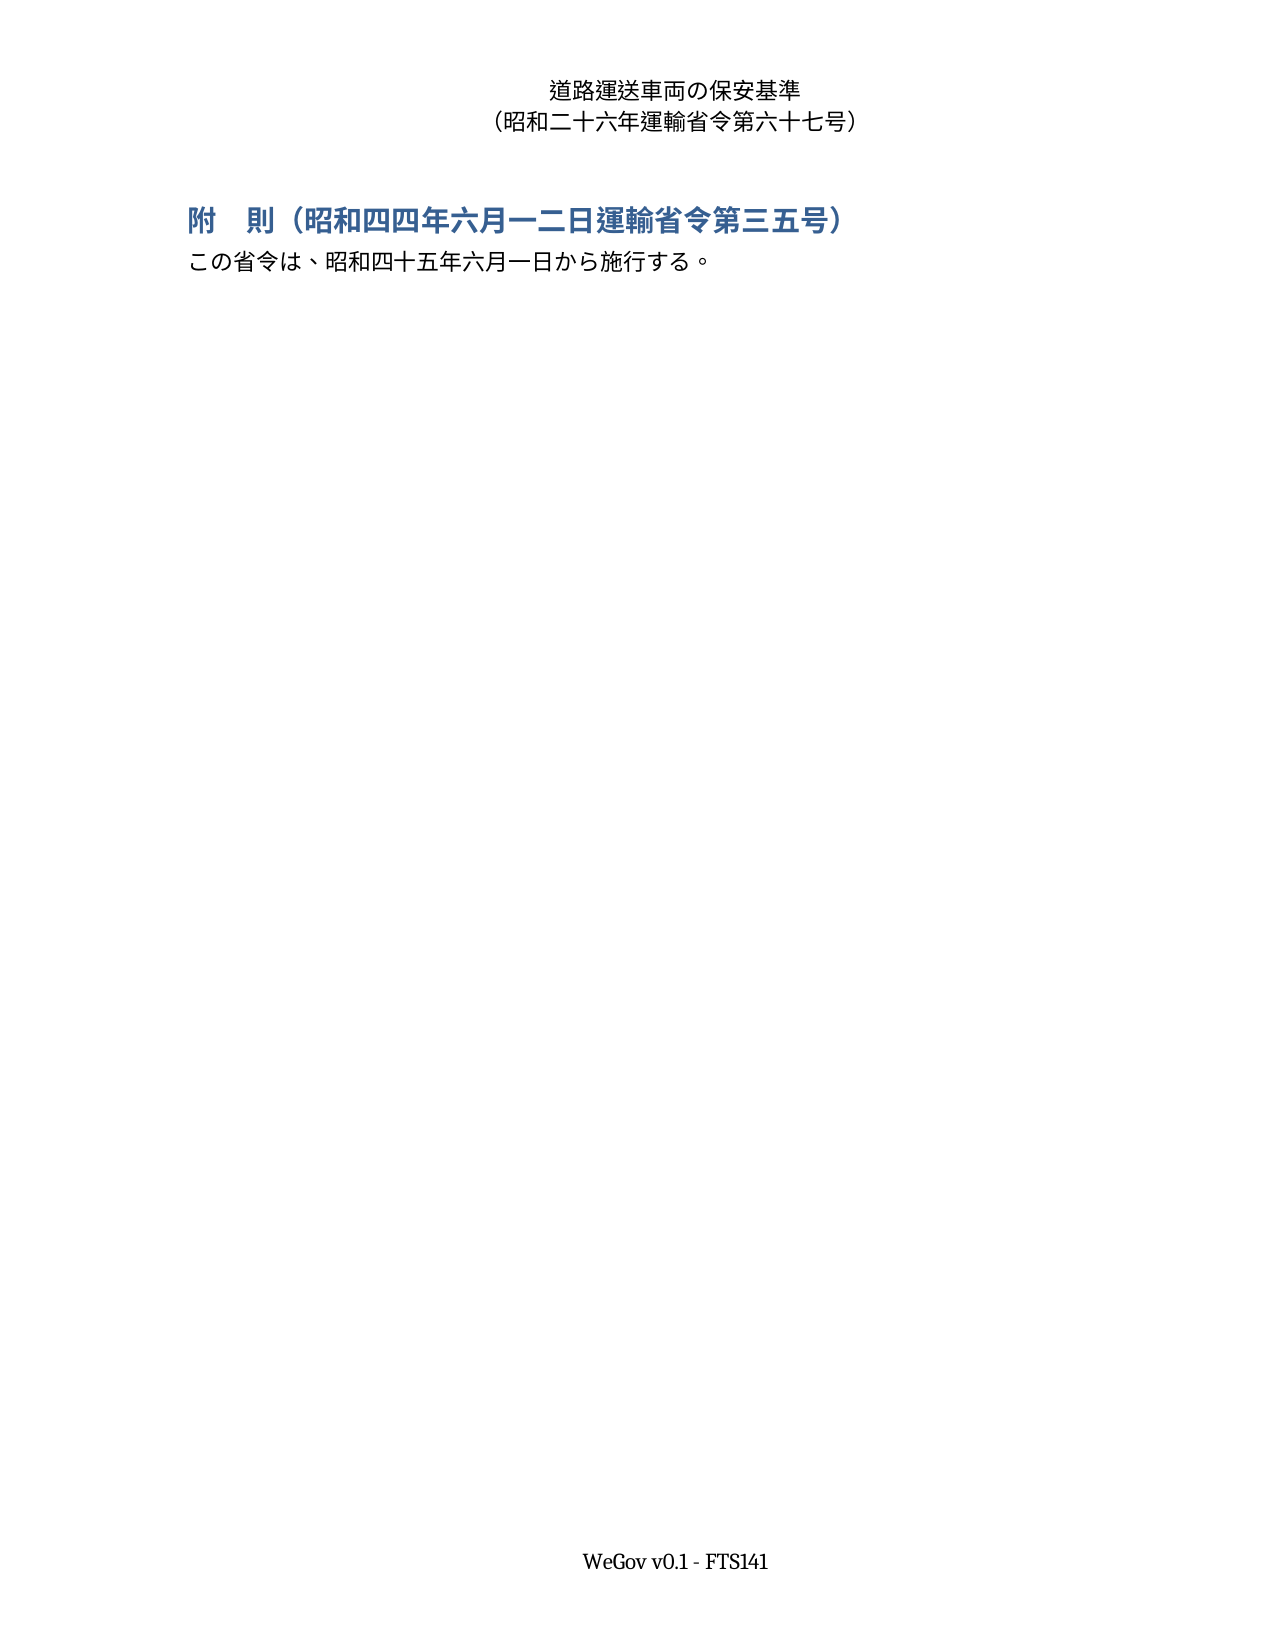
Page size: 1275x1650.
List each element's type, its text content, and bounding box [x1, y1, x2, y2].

text この省令は、昭和四十五年六月一日から施行する。 [187, 246, 1087, 277]
subtitle 附 則（昭和四四年六月一二日運輸省令第三五号） [187, 200, 1087, 240]
